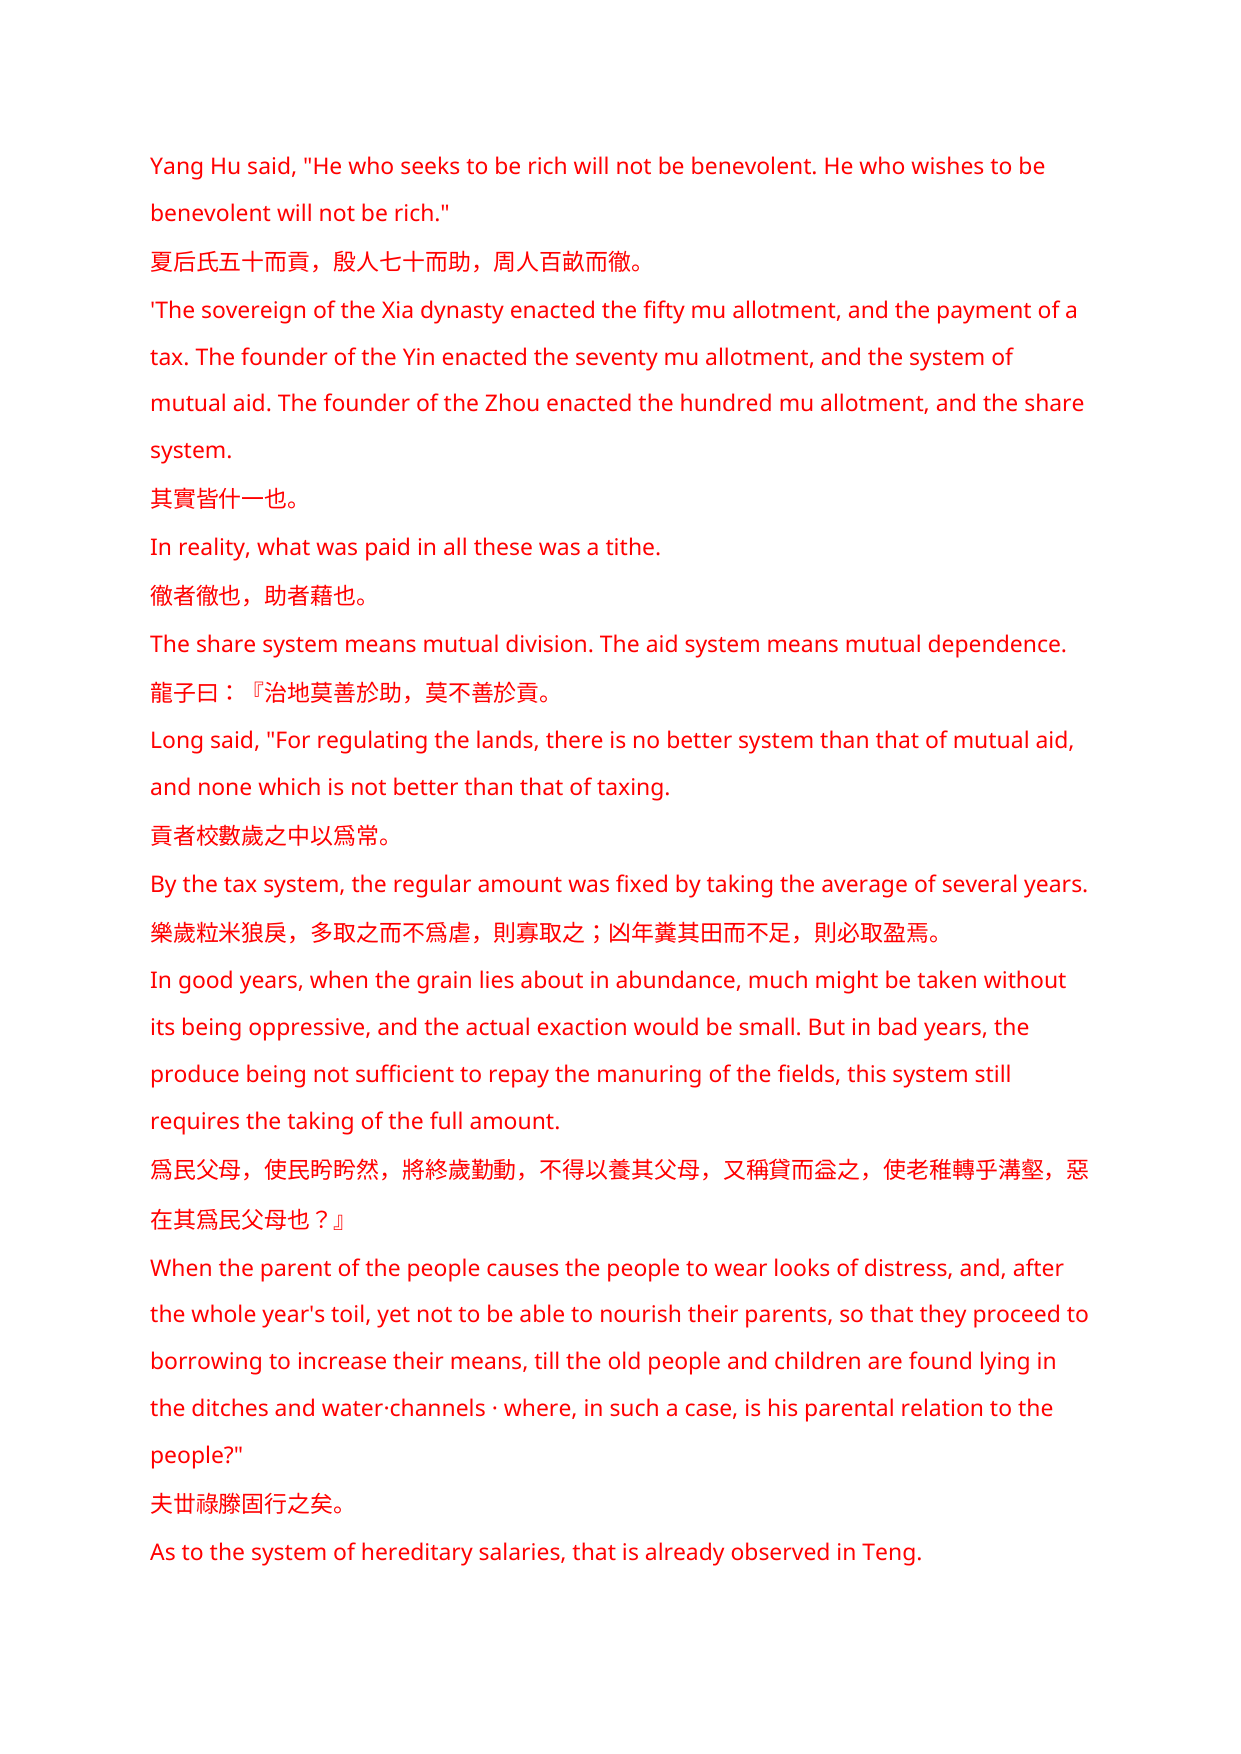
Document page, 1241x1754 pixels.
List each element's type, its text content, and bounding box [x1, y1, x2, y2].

text 龍子曰：『治地莫善於助，莫不善於貢。 [150, 674, 1090, 708]
text 夫丗祿滕固行之矣。 [150, 1486, 1090, 1519]
text In reality, what was paid in all these was a tithe. [150, 531, 1090, 562]
text When the parent of the people causes the people to wear looks of distress, and, after the whole year's toil, yet not to be able to nourish their parents, so that they proceed to borrowing to increase their means, till the old people and children are found lying in the ditches and water·channels · where, in such a case, is his parental relation to the people?" [150, 1251, 1090, 1470]
text Yang Hu said, "He who seeks to be rich will not be benevolent. He who wishes to be benevolent will not be rich." [150, 150, 1090, 228]
text 貢者校數歲之中以爲常。 [150, 818, 1090, 851]
text By the tax system, the regular amount was fixed by taking the average of several years. [150, 868, 1090, 899]
text 爲民父母，使民盻盻然，將終歲勤動，不得以養其父母，又稱貸而益之，使老稚轉乎溝壑，惡在其爲民父母也？』 [150, 1152, 1090, 1235]
text 夏后氏五十而貢，殷人七十而助，周人百畝而徹。 [150, 244, 1090, 277]
text 其實皆什一也。 [150, 481, 1090, 514]
text Long said, "For regulating the lands, there is no better system than that of mutual aid, and none which is not better than that of taxing. [150, 724, 1090, 802]
text The share system means mutual division. The aid system means mutual dependence. [150, 627, 1090, 659]
text 徹者徹也，助者藉也。 [150, 578, 1090, 611]
text In good years, when the grain lies about in abundance, much might be taken without its being oppressive, and the actual exaction would be small. But in bad years, the produce being not sufficient to repay the manuring of the fields, this system still requires the taking of the full amount. [150, 964, 1090, 1136]
text 'The sovereign of the Xia dynasty enacted the fifty mu allotment, and the payment of a tax. The founder of the Yin enacted the seventy mu allotment, and the system of mutual aid. The founder of the Zhou enacted the hundred mu allotment, and the share system. [150, 293, 1090, 465]
text 樂歲粒米狼戾，多取之而不爲虐，則寡取之；凶年糞其田而不足，則必取盈焉。 [150, 914, 1090, 948]
text As to the system of hereditary salaries, that is already observed in Teng. [150, 1536, 1090, 1567]
